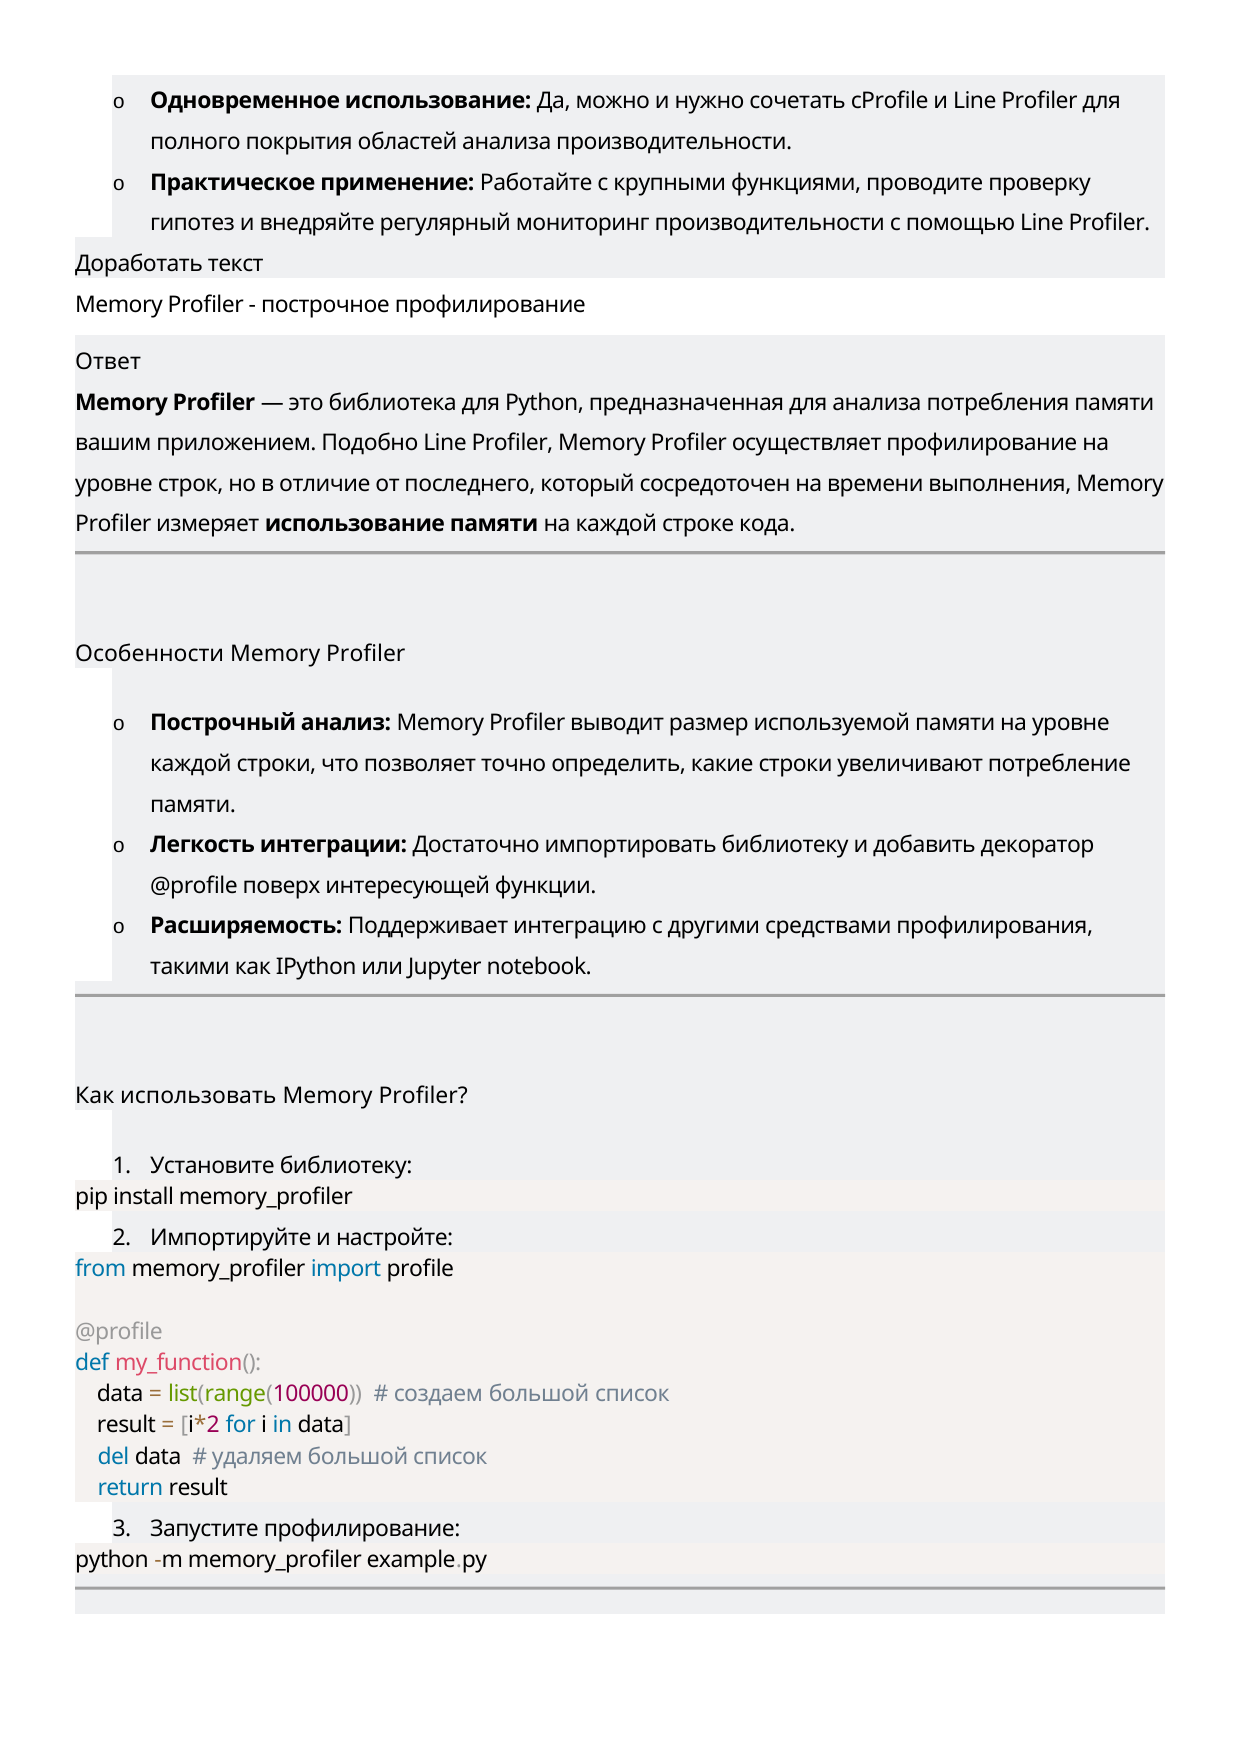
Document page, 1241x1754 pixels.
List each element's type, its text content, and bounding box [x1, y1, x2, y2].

list Легкость интеграции: Достаточно импортировать библиотеку и добавить декоратор @profile поверх интересующей функции. [112, 819, 1165, 900]
text Ответ [75, 335, 1165, 376]
text from memory_profiler import profile [75, 1252, 1165, 1283]
text pip install memory_profiler [75, 1180, 1165, 1211]
text Memory Profiler - построчное профилирование [75, 278, 1165, 319]
text return result [75, 1471, 1165, 1502]
text Как использовать Memory Profiler? [75, 1051, 1165, 1110]
text python -m memory_profiler example.py [75, 1543, 1165, 1574]
text def my_function(): [75, 1346, 1165, 1377]
text result = [i*2 for i in data] [75, 1408, 1165, 1439]
list Расширяемость: Поддерживает интеграцию с другими средствами профилирования, такими как IPython или Jupyter notebook. [112, 900, 1165, 981]
text data = list(range(100000)) # создаем большой список [75, 1377, 1165, 1408]
list Построчный анализ: Memory Profiler выводит размер используемой памяти на уровне каждой строки, что позволяет точно определить, какие строки увеличивают потребление памяти. [112, 697, 1165, 819]
list Одновременное использование: Да, можно и нужно сочетать cProfile и Line Profiler для полного покрытия областей анализа производительности. [112, 75, 1165, 156]
list Запустите профилирование: [112, 1502, 1165, 1543]
text Доработать текст [75, 237, 1165, 278]
list Практическое применение: Работайте с крупными функциями, проводите проверку гипотез и внедряйте регулярный мониторинг производительности с помощью Line Profiler. [112, 156, 1165, 237]
text del data # удаляем большой список [75, 1439, 1165, 1471]
list Импортируйте и настройте: [112, 1211, 1165, 1252]
text Memory Profiler — это библиотека для Python, предназначенная для анализа потребления памяти вашим приложением. Подобно Line Profiler, Memory Profiler осуществляет профилирование на уровне строк, но в отличие от последнего, который сосредоточен на времени выполнения, Memory Profiler измеряет использование памяти на каждой строке кода. [75, 376, 1165, 538]
text @profile [75, 1314, 1165, 1346]
text Особенности Memory Profiler [75, 608, 1165, 668]
list Установите библиотеку: [112, 1139, 1165, 1180]
